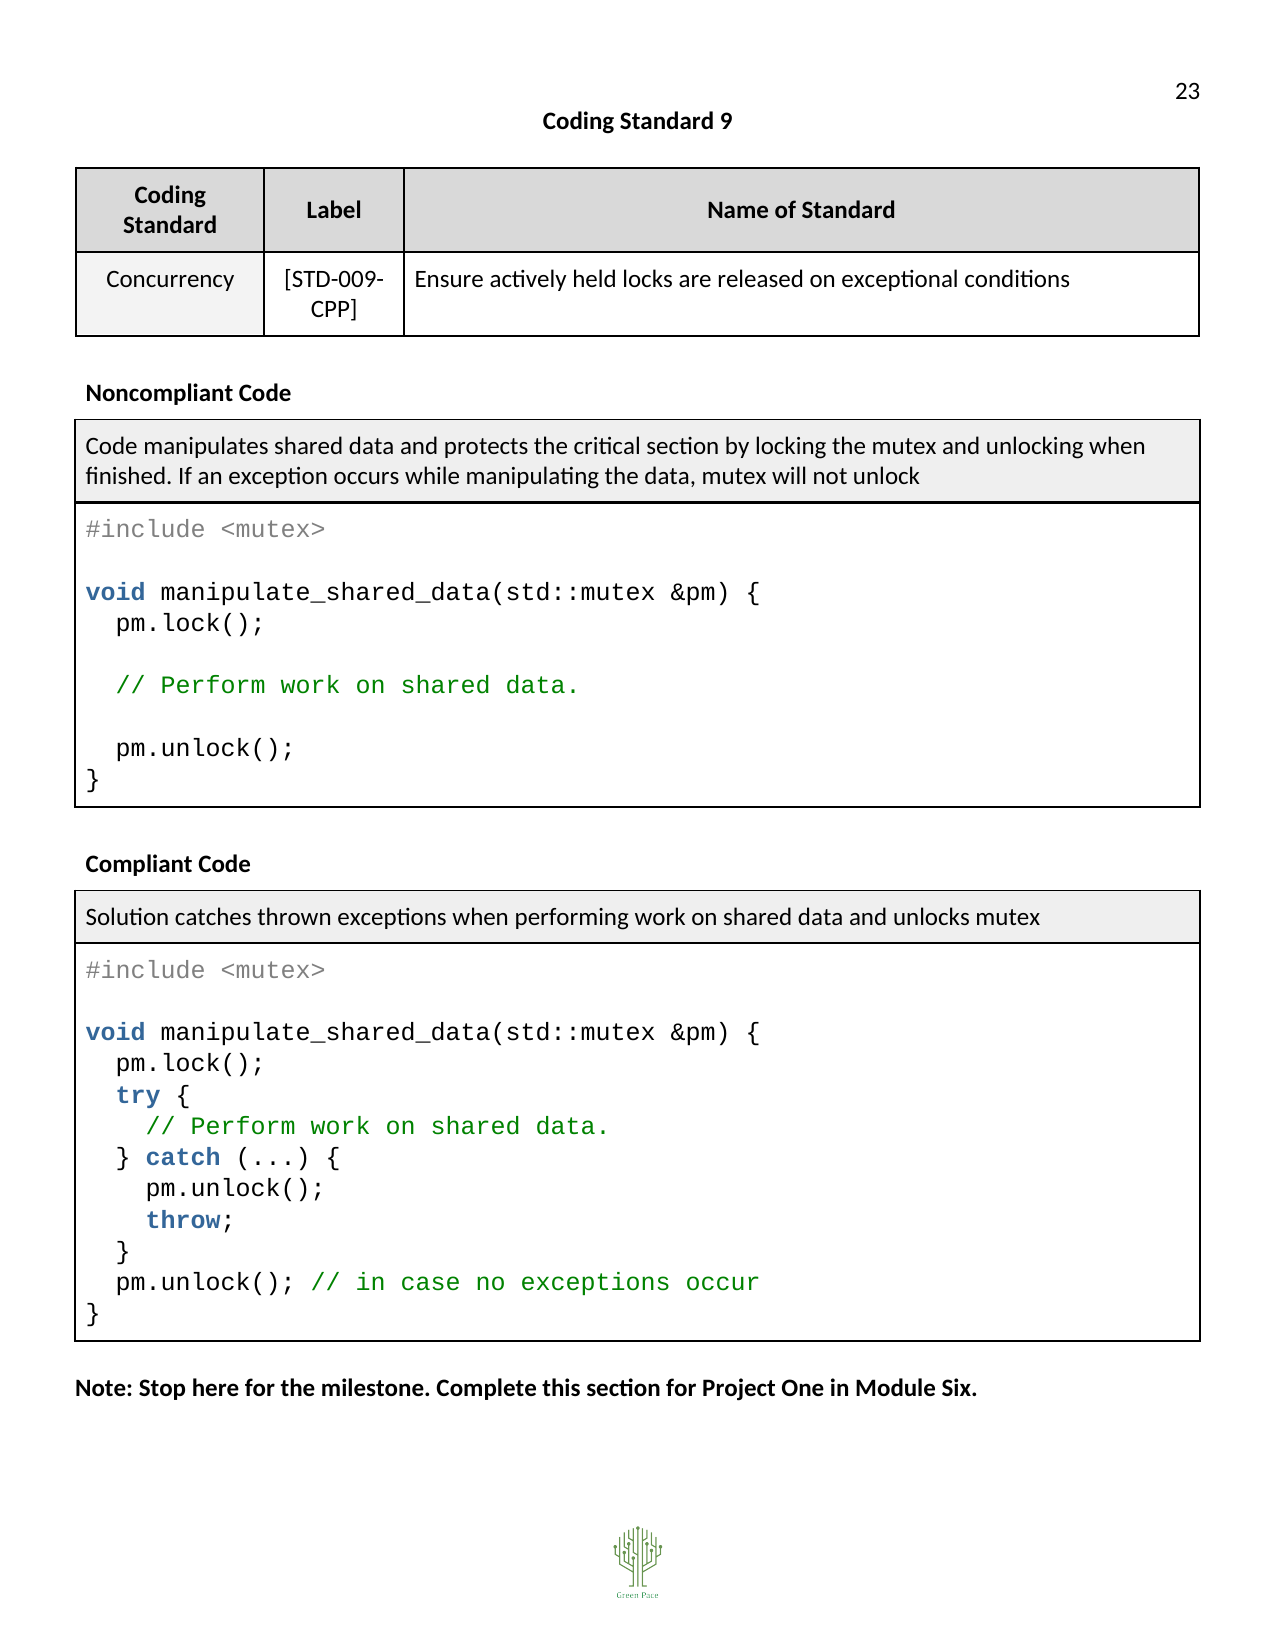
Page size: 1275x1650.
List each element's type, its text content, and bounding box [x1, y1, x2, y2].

table_header Compliant Code [75, 838, 1200, 889]
table_cell #include <mutex> void manipulate_shared_data(std::mutex &pm) { pm.lock(); // Perform work on shared data. pm.unlock(); } [76, 504, 1199, 806]
table_cell [STD-009-CPP] [265, 253, 403, 334]
table_header Name of Standard [405, 169, 1198, 251]
table_cell Code manipulates shared data and protects the critical section by locking the mutex and unlocking when finished. If an exception occurs while manipulating the data, mutex will not unlock [76, 420, 1199, 501]
table_header Label [265, 169, 403, 251]
text Note: Stop here for the milestone. Complete this section for Project One in Module Six. [75, 1372, 1200, 1403]
table_cell Solution catches thrown exceptions when performing work on shared data and unlocks mutex [76, 891, 1199, 942]
table_header Coding Standard [77, 169, 263, 251]
table_cell #include <mutex> void manipulate_shared_data(std::mutex &pm) { pm.lock(); try { // Perform work on shared data. } catch (...) { pm.unlock(); throw; } pm.unlock(); // in case no exceptions occur } [76, 944, 1199, 1340]
table_cell Ensure actively held locks are released on exceptional conditions [405, 253, 1198, 334]
table_header Noncompliant Code [75, 367, 1200, 418]
picture [605, 1521, 670, 1606]
table_cell Concurrency [77, 253, 263, 334]
subtitle Coding Standard 9 [75, 106, 1200, 136]
